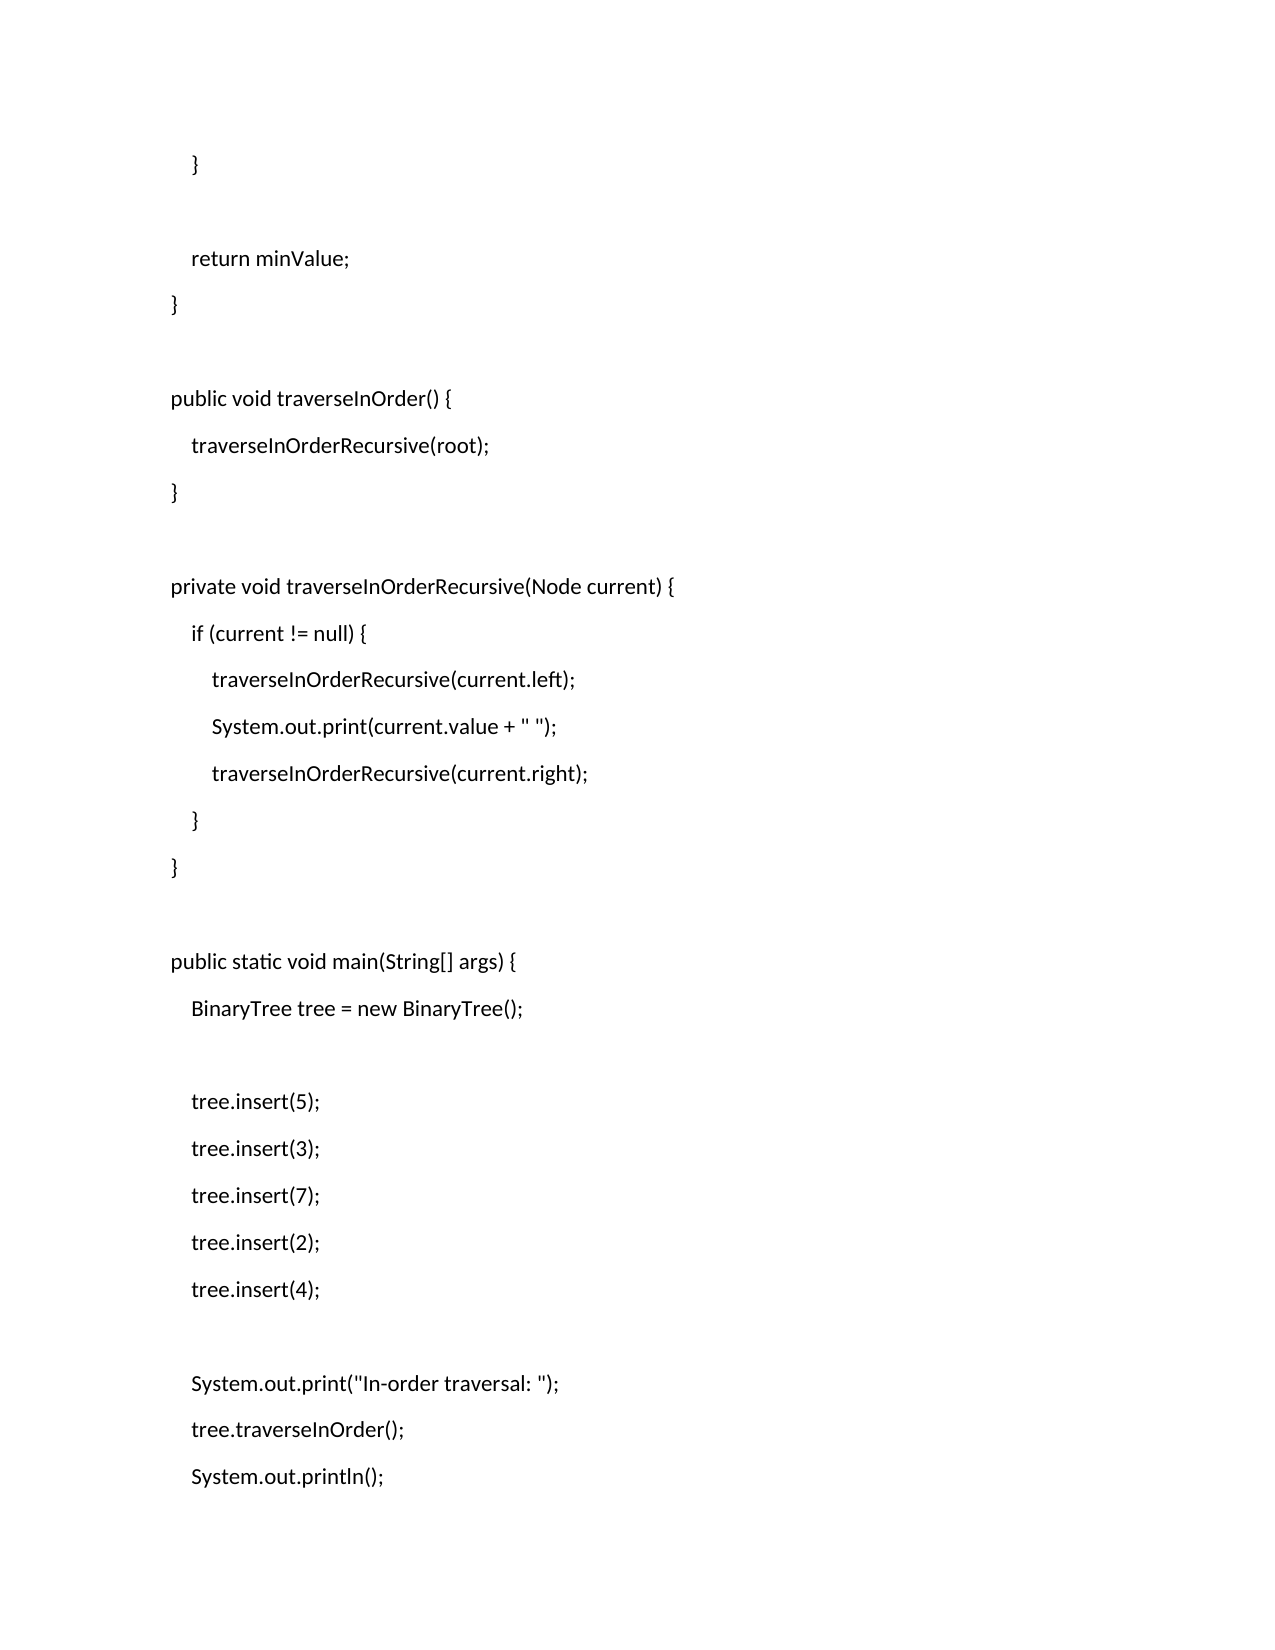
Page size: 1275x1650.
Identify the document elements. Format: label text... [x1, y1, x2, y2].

text tree.insert(5); [150, 1087, 1125, 1116]
text System.out.println(); [150, 1462, 1125, 1491]
text } [150, 150, 1125, 178]
text System.out.print("In-order traversal: "); [150, 1369, 1125, 1397]
text tree.insert(3); [150, 1134, 1125, 1162]
text System.out.print(current.value + " "); [150, 712, 1125, 741]
text BinaryTree tree = new BinaryTree(); [150, 994, 1125, 1022]
text } [150, 478, 1125, 506]
text traverseInOrderRecursive(current.left); [150, 666, 1125, 694]
text } [150, 291, 1125, 319]
text tree.insert(2); [150, 1228, 1125, 1256]
text tree.insert(4); [150, 1275, 1125, 1303]
text if (current != null) { [150, 619, 1125, 647]
text traverseInOrderRecursive(current.right); [150, 759, 1125, 787]
text } [150, 853, 1125, 881]
text public void traverseInOrder() { [150, 384, 1125, 412]
text return minValue; [150, 244, 1125, 272]
text public static void main(String[] args) { [150, 947, 1125, 975]
text private void traverseInOrderRecursive(Node current) { [150, 572, 1125, 600]
text } [150, 806, 1125, 834]
text traverseInOrderRecursive(root); [150, 431, 1125, 459]
text tree.insert(7); [150, 1181, 1125, 1209]
text tree.traverseInOrder(); [150, 1416, 1125, 1444]
